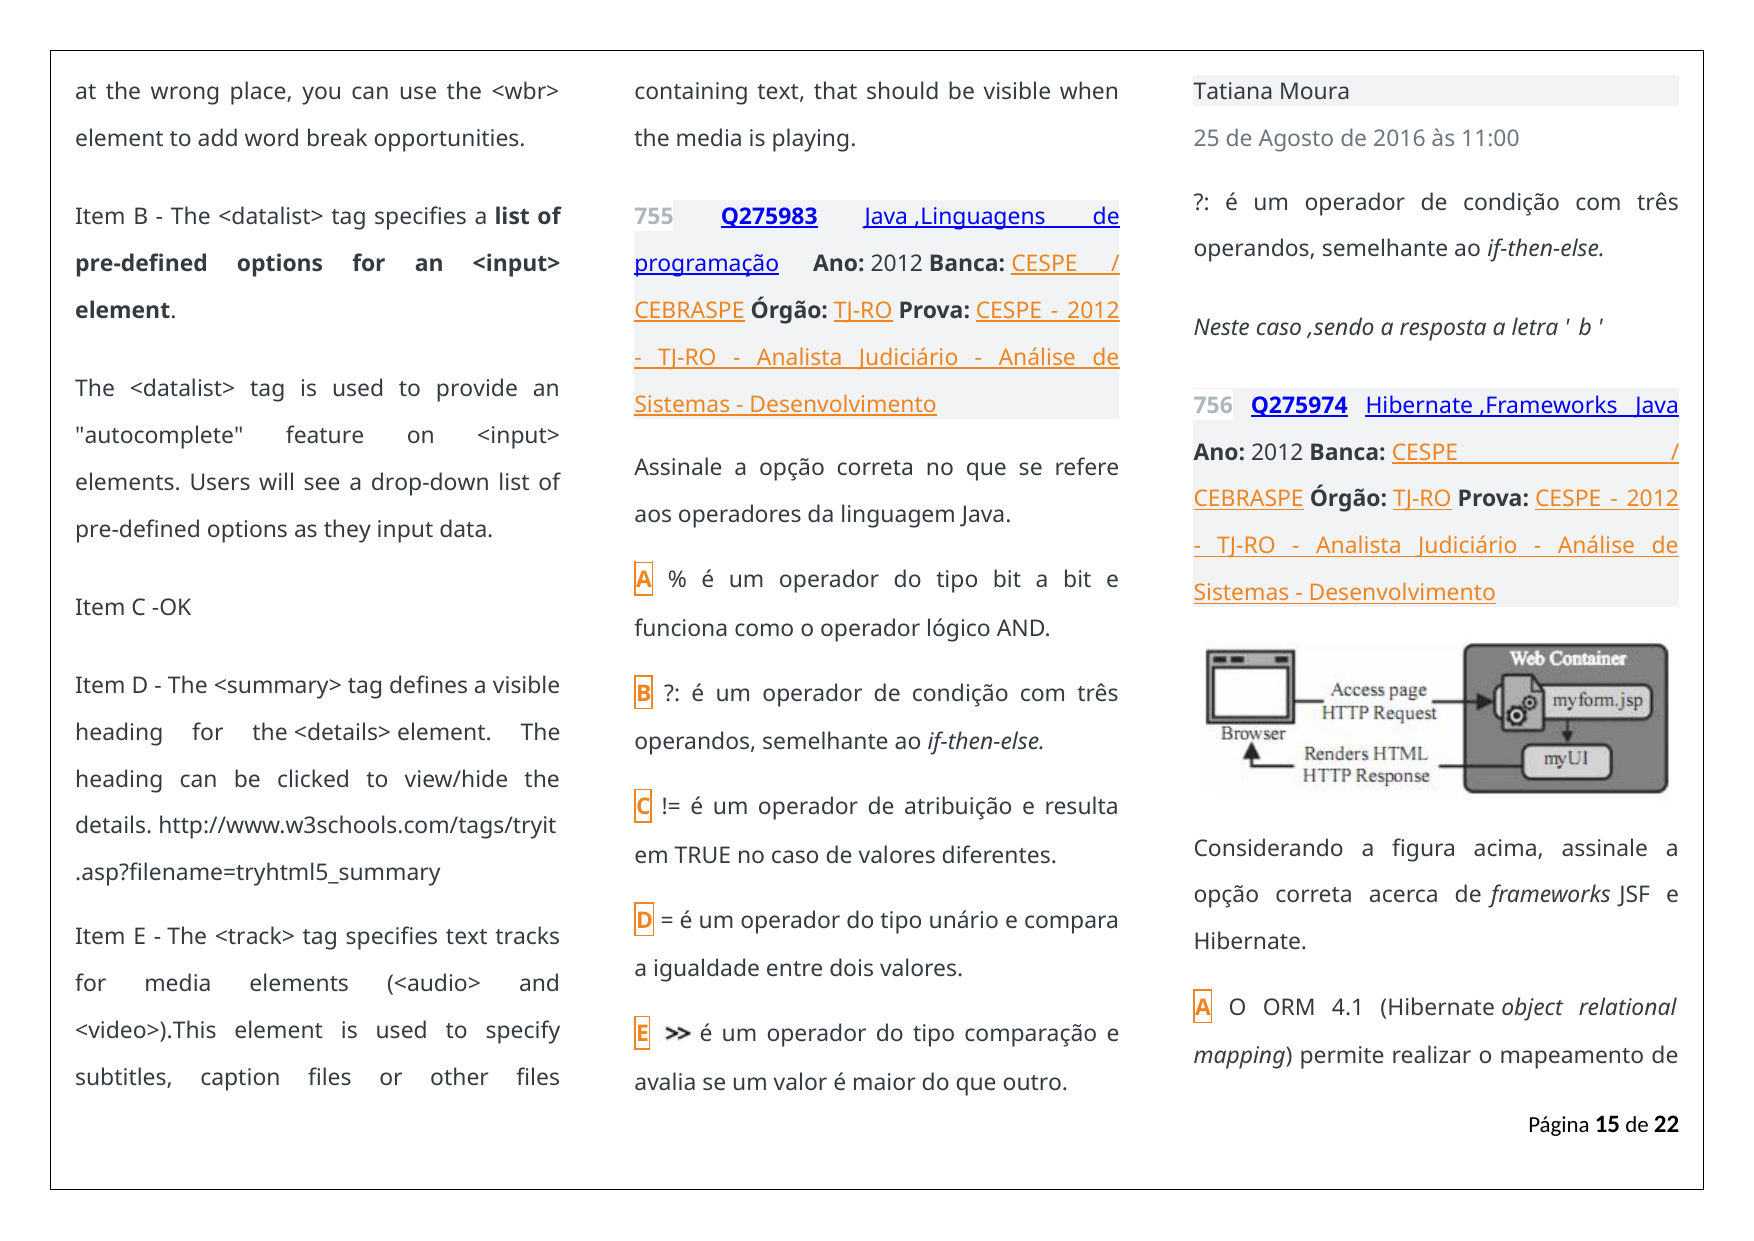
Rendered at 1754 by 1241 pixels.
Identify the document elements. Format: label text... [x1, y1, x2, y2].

text The <datalist> tag is used to provide an "autocomplete" feature on <input> elements. Users will see a drop-down list of pre-defined options as they input data. [75, 372, 560, 544]
text A % é um operador do tipo bit a bit e funciona como o operador lógico AND. [634, 561, 1119, 643]
picture [1193, 639, 1673, 801]
picture [659, 1024, 694, 1042]
text Neste caso ,sendo a resposta a letra ' b ' [1193, 310, 1679, 342]
text ?: é um operador de condição com três operandos, semelhante ao if-then-else. [1193, 185, 1679, 263]
text 25 de Agosto de 2016 às 11:00 [1193, 122, 1679, 153]
text Item E - The <track> tag specifies text tracks for media elements (<audio> and <video>).This element is used to specify subtitles, caption files or other files containing text, that should be visible when the media is playing. [75, 920, 560, 1092]
text D = é um operador do tipo unário e compara a igualdade entre dois valores. [634, 902, 1119, 983]
text Considerando a figura acima, assinale a opção correta acerca de frameworks JSF e Hibernate. [1193, 832, 1679, 957]
text Tatiana Moura [1193, 75, 1679, 106]
text B ?: é um operador de condição com três operandos, semelhante ao if-then-else. [634, 675, 1119, 756]
text E é um operador do tipo comparação e avalia se um valor é maior do que outro. [634, 1016, 1119, 1097]
text Item D - The <summary> tag defines a visible heading for the <details> element. The heading can be clicked to view/hide the details. http://www.w3schools.com/tags/tryit.asp?filename=tryhtml5_summary [75, 669, 560, 887]
text 755 Q275983 Java ,Linguagens de programação Ano: 2012 Banca: CESPE / CEBRASPE Órgão: TJ-RO Prova: CESPE - 2012 - TJ-RO - Analista Judiciário - Análise de Sistemas - Desenvolvimento [634, 369, 1119, 419]
text Item C -OK [75, 591, 560, 622]
text Item B - The <datalist> tag specifies a list of pre-defined options for an <input> element. [75, 200, 560, 325]
text 756 Q275974 Hibernate ,Frameworks Java Ano: 2012 Banca: CESPE / CEBRASPE Órgão: TJ-RO Prova: CESPE - 2012 - TJ-RO - Analista Judiciário - Análise de Sistemas - Desenvolvimento [1193, 557, 1679, 607]
text C != é um operador de atribuição e resulta em TRUE no caso de valores diferentes. [634, 788, 1119, 870]
text 755 Q275983 Java ,Linguagens de programação Ano: 2012 Banca: CESPE / CEBRASPE Órgão: TJ-RO Prova: CESPE - 2012 - TJ-RO - Analista Judiciário - Análise de Sistemas - Desenvolvimento [634, 200, 1119, 367]
text Assinale a opção correta no que se refere aos operadores da linguagem Java. [634, 451, 1119, 529]
text Item E - The <track> tag specifies text tracks for media elements (<audio> and <video>).This element is used to specify subtitles, caption files or other files containing text, that should be visible when the media is playing. [634, 75, 1119, 153]
text 756 Q275974 Hibernate ,Frameworks Java Ano: 2012 Banca: CESPE / CEBRASPE Órgão: TJ-RO Prova: CESPE - 2012 - TJ-RO - Analista Judiciário - Análise de Sistemas - Desenvolvimento [1193, 388, 1679, 556]
